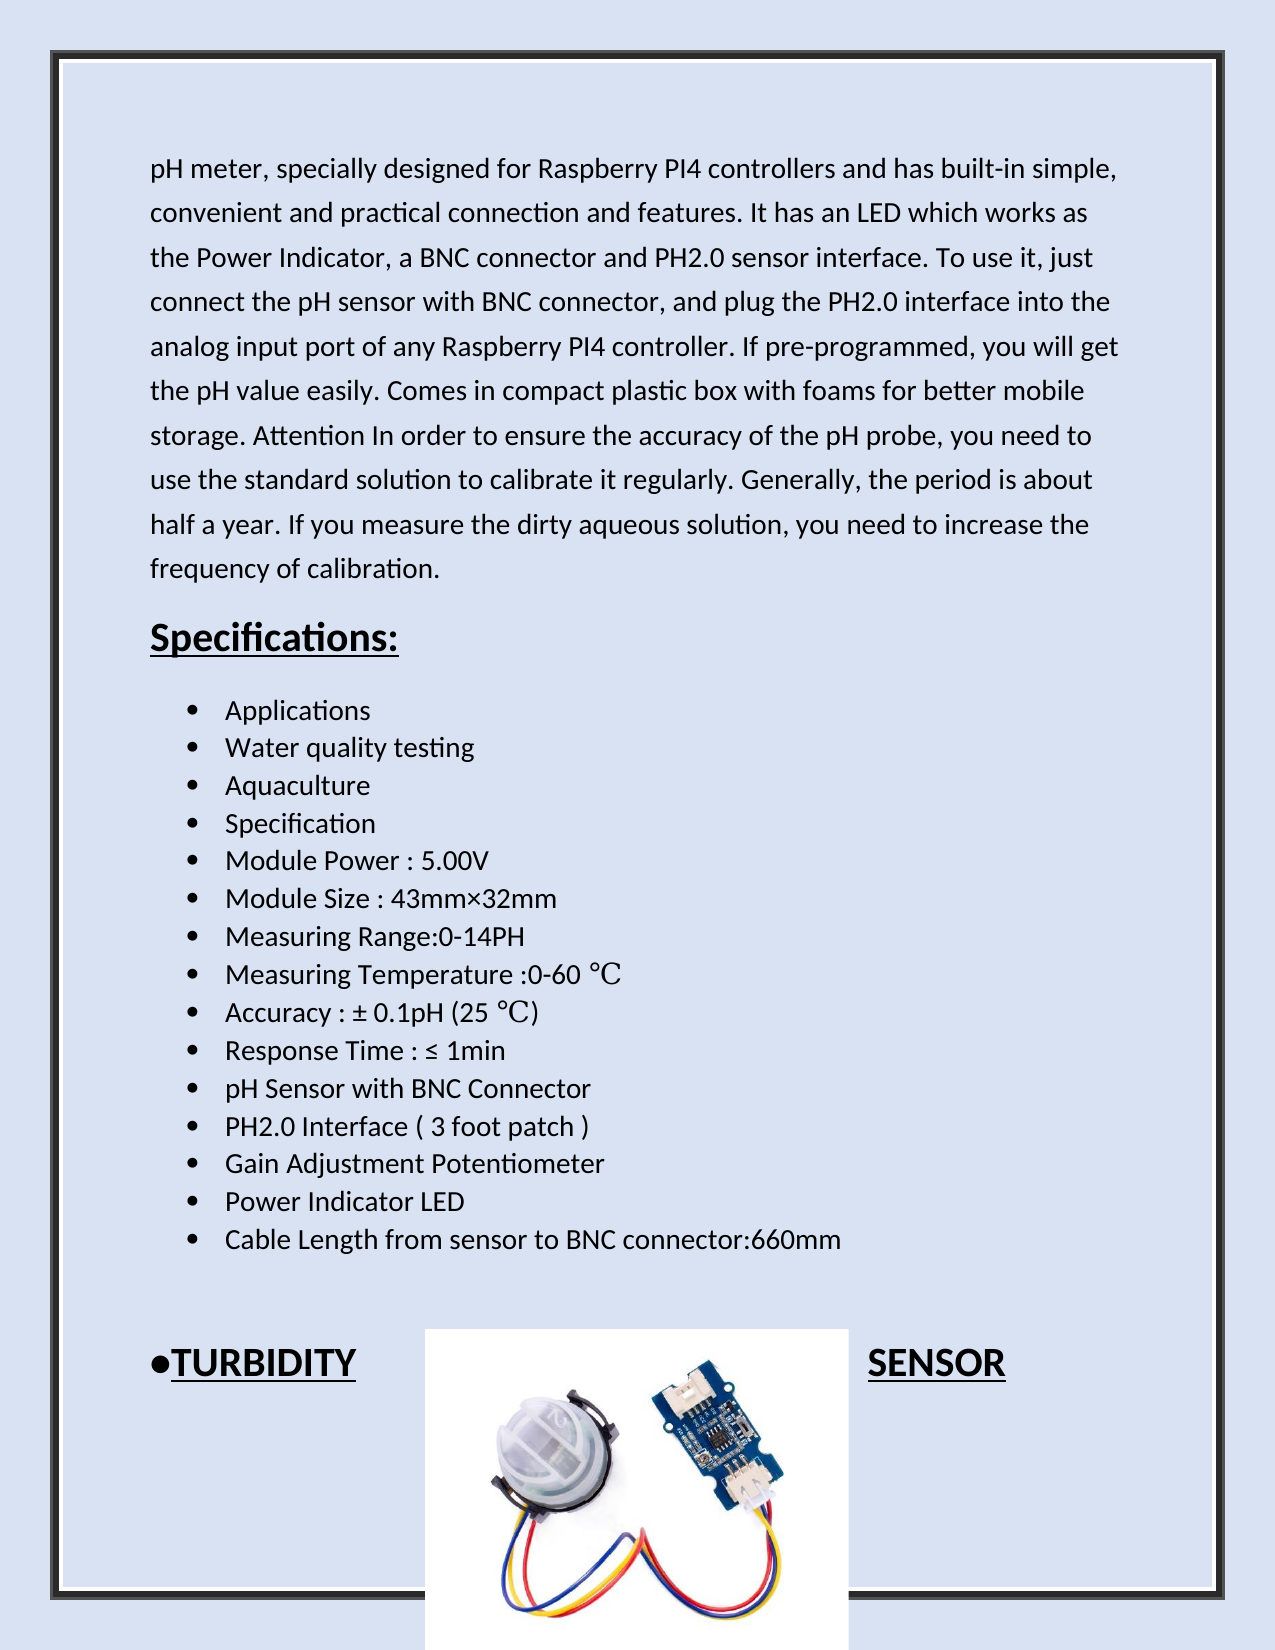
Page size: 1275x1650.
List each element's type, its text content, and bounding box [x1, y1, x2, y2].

text Specifications: [150, 611, 1125, 662]
list Applications [187, 692, 1125, 727]
list PH2.0 Interface ( 3 foot patch ) [187, 1108, 1125, 1143]
list Measuring Temperature :0-60 ℃ [187, 956, 1125, 992]
list Measuring Range:0-14PH [187, 918, 1125, 953]
list Water quality testing [187, 729, 1125, 765]
list Response Time : ≤ 1min [187, 1032, 1125, 1068]
list Specification [187, 805, 1125, 840]
list Gain Adjustment Potentiometer [187, 1145, 1125, 1181]
list Module Power : 5.00V [187, 842, 1125, 878]
list Power Indicator LED [187, 1183, 1125, 1219]
list Accuracy : ± 0.1pH (25 ℃) [187, 994, 1125, 1030]
list Aquaculture [187, 767, 1125, 803]
text •TURBIDITY SENSOR [150, 1336, 423, 1387]
list Cable Length from sensor to BNC connector:660mm [187, 1221, 1125, 1256]
list Module Size : 43mm×32mm [187, 880, 1125, 916]
picture [423, 1329, 849, 1648]
text •TURBIDITY SENSOR [849, 1336, 1125, 1387]
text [150, 150, 1125, 586]
list pH Sensor with BNC Connector [187, 1070, 1125, 1106]
